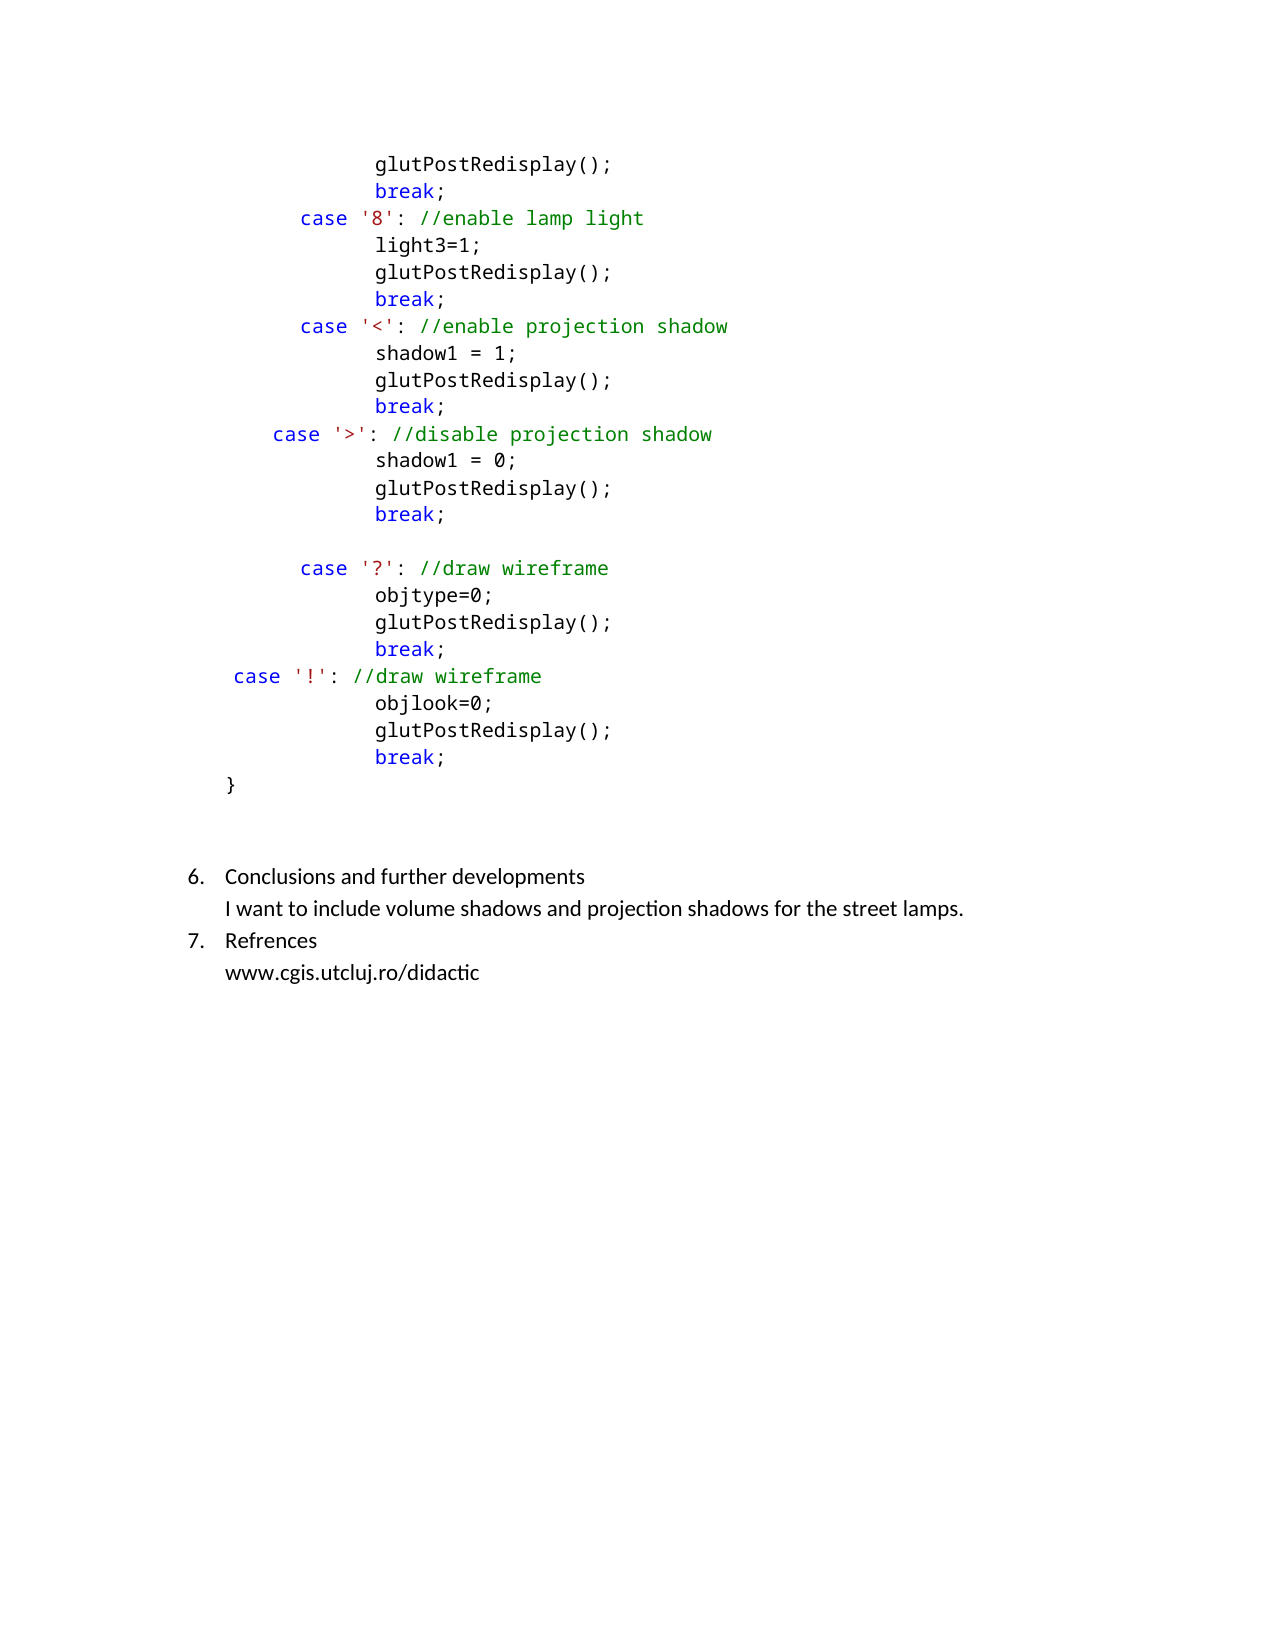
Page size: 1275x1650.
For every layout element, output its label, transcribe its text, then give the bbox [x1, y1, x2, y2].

text break; [150, 177, 1125, 204]
list Refrences [187, 926, 1125, 954]
text objlook=0; [150, 689, 1125, 717]
text glutPostRedisplay(); [150, 474, 1125, 501]
text objtype=0; [150, 582, 1125, 609]
list Conclusions and further developments [187, 862, 1125, 890]
text shadow1 = 0; [150, 447, 1125, 474]
text glutPostRedisplay(); [150, 609, 1125, 636]
text glutPostRedisplay(); [150, 717, 1125, 743]
text } [150, 771, 1125, 797]
text break; [150, 636, 1125, 663]
list I want to include volume shadows and projection shadows for the street lamps. [225, 894, 1125, 922]
list www.cgis.utcluj.ro/didactic [225, 958, 1125, 986]
text light3=1; [150, 231, 1125, 258]
text shadow1 = 1; [150, 339, 1125, 366]
text glutPostRedisplay(); [150, 258, 1125, 285]
text break; [150, 743, 1125, 771]
text case '!': //draw wireframe [150, 663, 1125, 689]
text case '>': //disable projection shadow [150, 420, 1125, 447]
text break; [150, 393, 1125, 420]
text break; [150, 501, 1125, 528]
text case '?': //draw wireframe [150, 555, 1125, 582]
text case '<': //enable projection shadow [150, 312, 1125, 339]
text break; [150, 285, 1125, 312]
text glutPostRedisplay(); [150, 366, 1125, 393]
text glutPostRedisplay(); [150, 150, 1125, 177]
text case '8': //enable lamp light [150, 204, 1125, 231]
